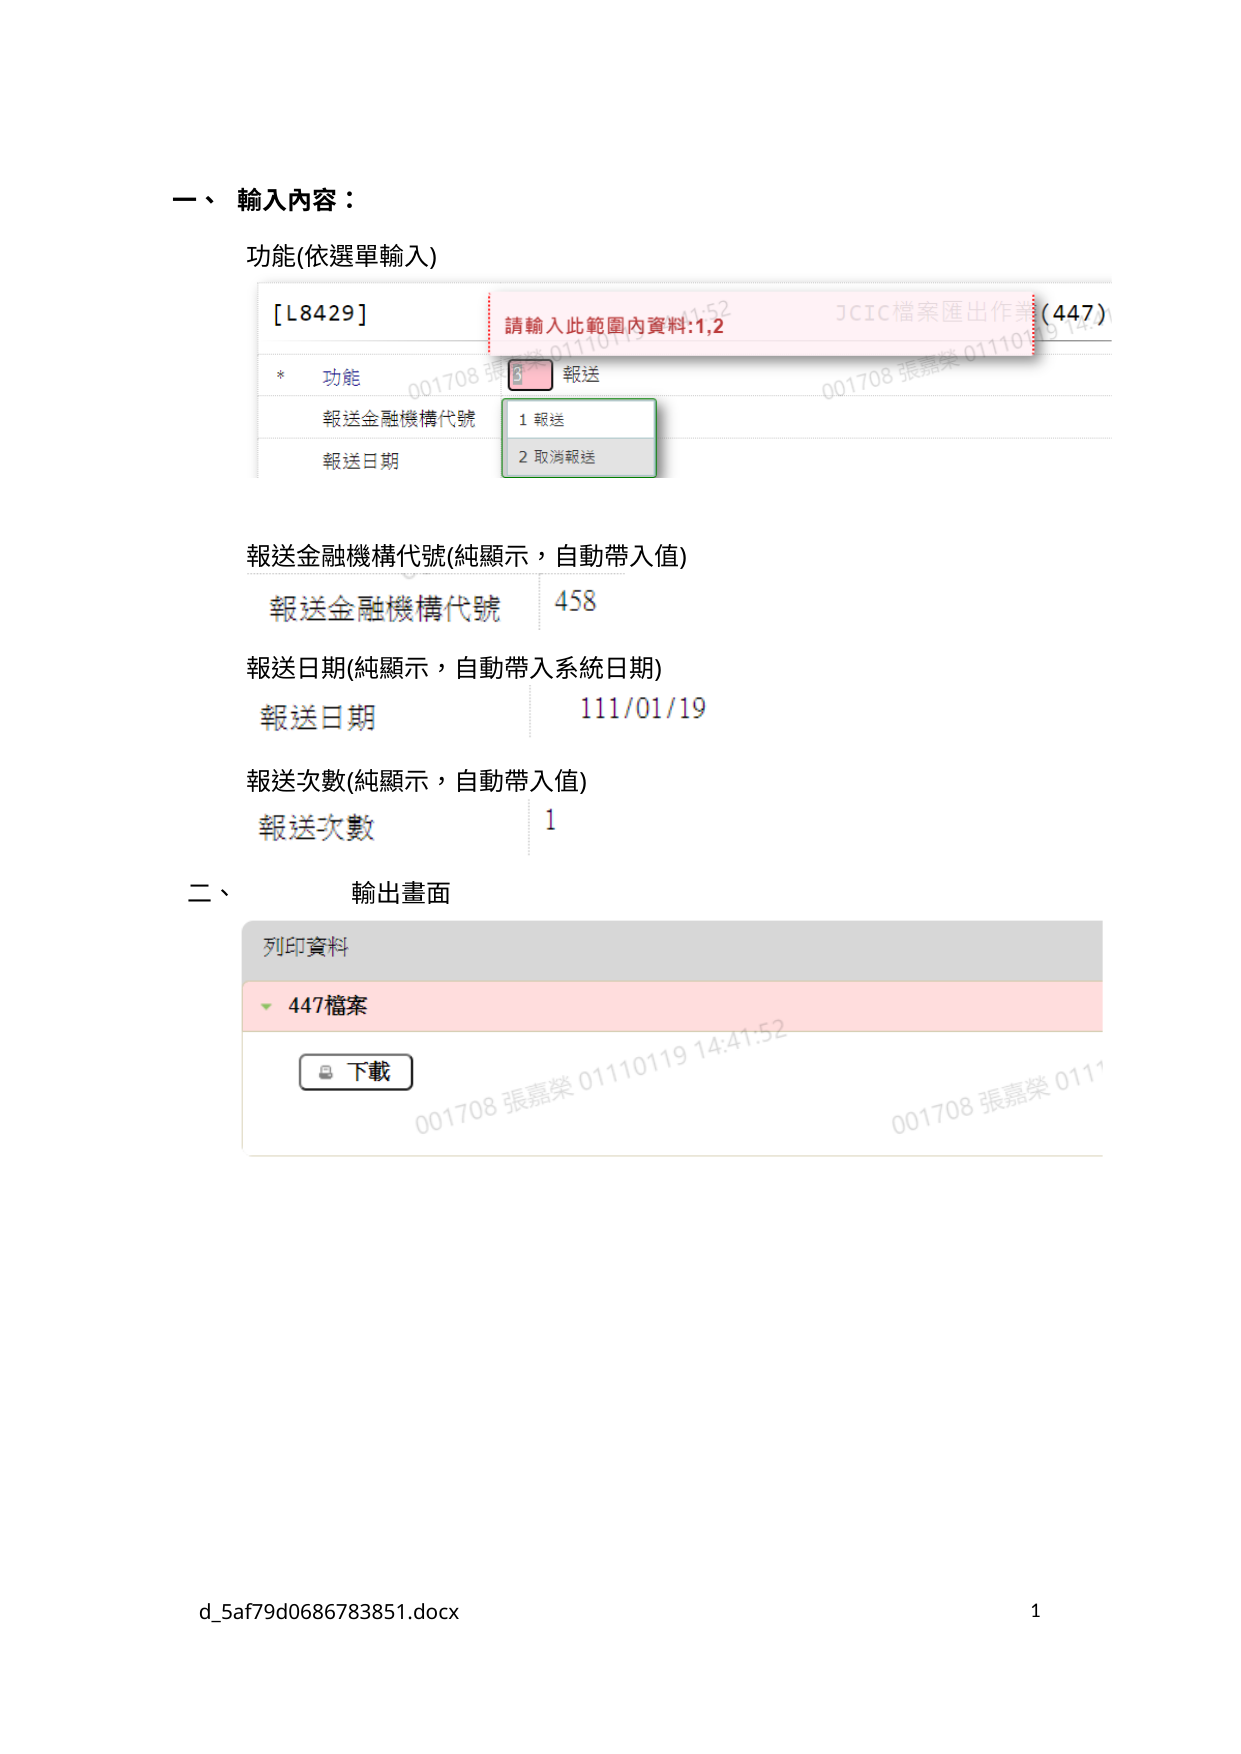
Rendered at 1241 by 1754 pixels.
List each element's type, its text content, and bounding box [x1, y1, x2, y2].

list 輸出畫面 [187, 873, 1053, 911]
list 報送日期(純顯示，自動帶入系統日期) [247, 648, 1053, 686]
picture [246, 798, 621, 857]
list 報送次數(純顯示，自動帶入值) [247, 761, 1053, 798]
picture [237, 910, 1103, 1165]
list 功能(依選單輸入) [247, 236, 1053, 273]
picture [246, 273, 1112, 478]
list 報送金融機構代號(純顯示，自動帶入值) [247, 536, 1053, 573]
picture [246, 685, 730, 739]
subtitle 輸入內容： [173, 179, 1053, 217]
picture [246, 573, 625, 630]
